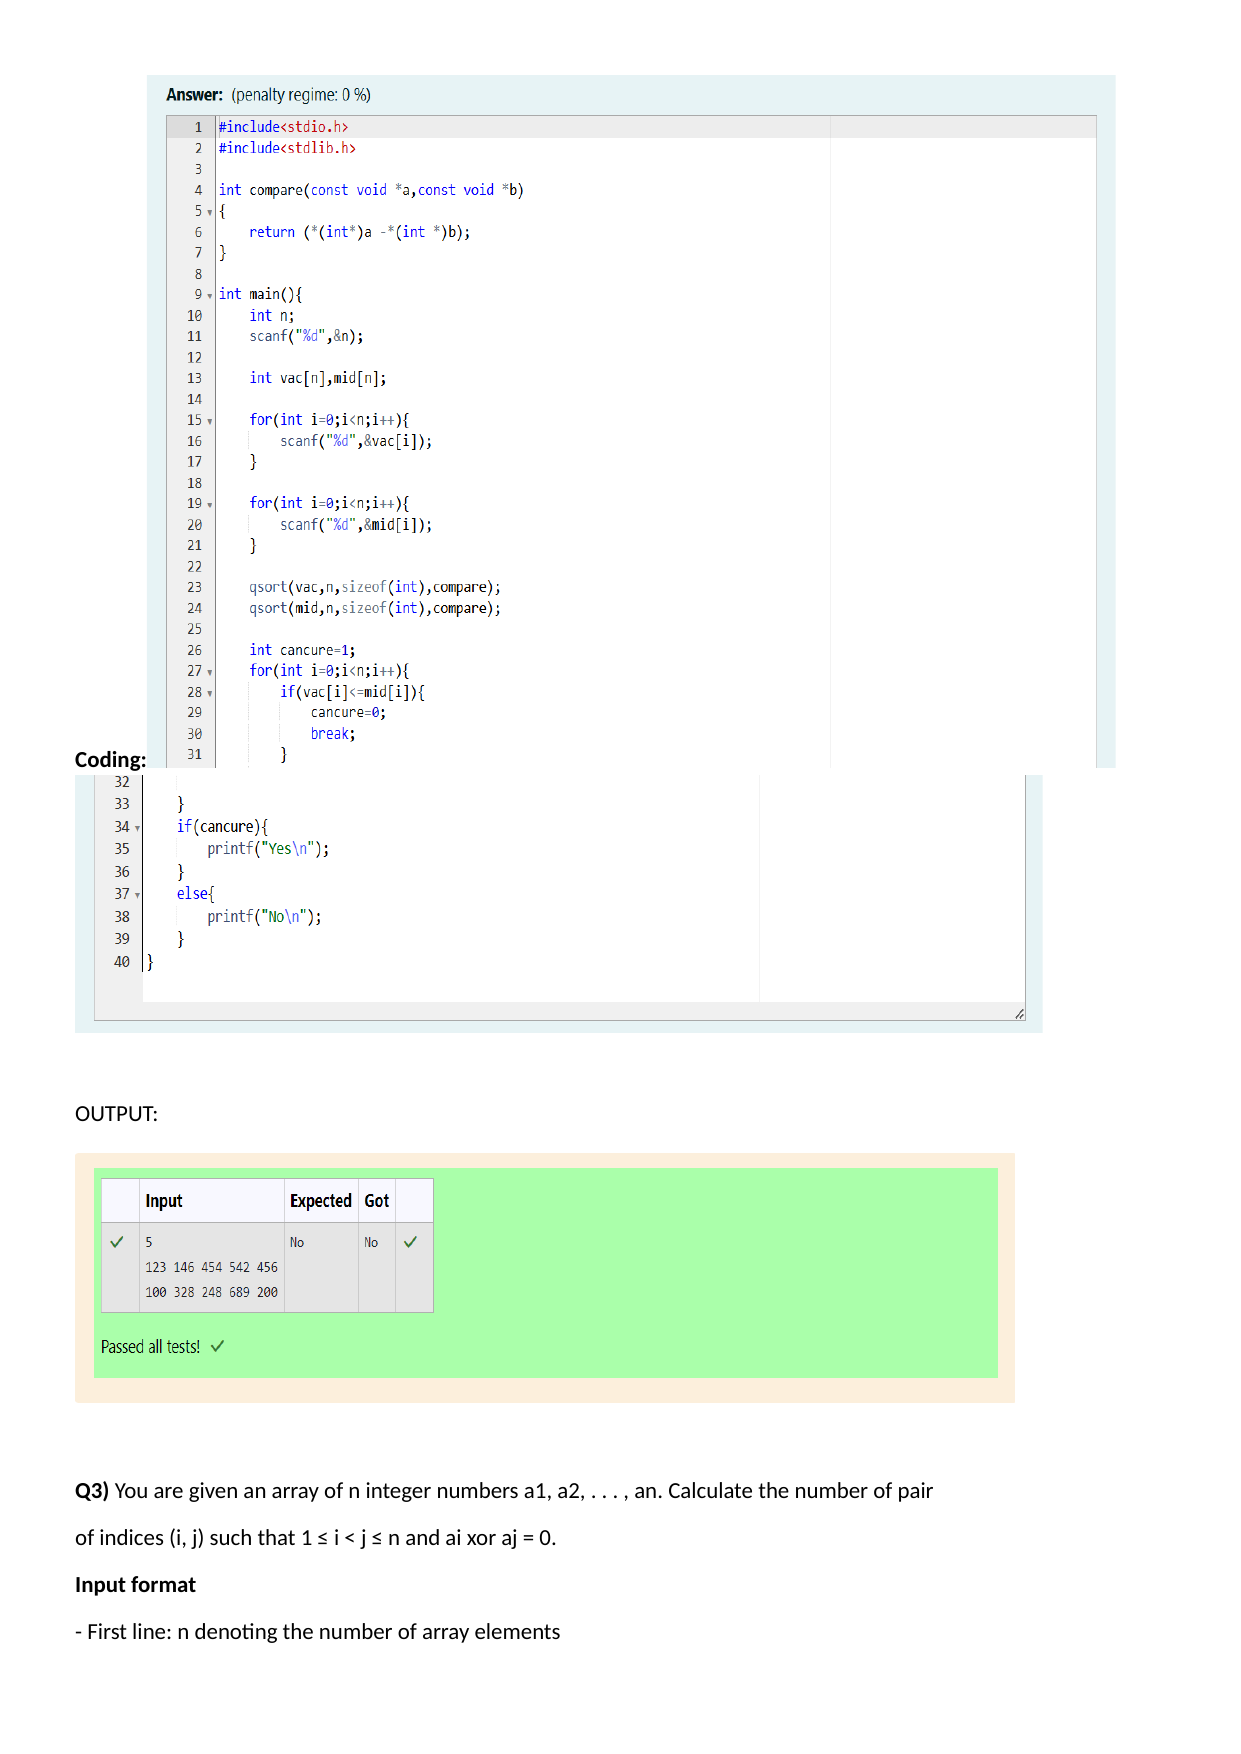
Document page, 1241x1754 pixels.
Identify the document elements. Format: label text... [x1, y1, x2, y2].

text Q3) You are given an array of n integer numbers a1, a2, . . . , an. Calculate the number of pair [75, 1476, 1165, 1504]
text OUTPUT: [75, 1099, 1165, 1127]
picture [146, 75, 1116, 768]
picture [75, 775, 1043, 1033]
text of indices (i, j) such that 1 ≤ i < j ≤ n and ai xor aj = 0. [75, 1523, 1165, 1551]
picture [75, 1145, 1015, 1411]
text Input format [75, 1570, 1165, 1598]
text - First line: n denoting the number of array elements [75, 1617, 1165, 1645]
